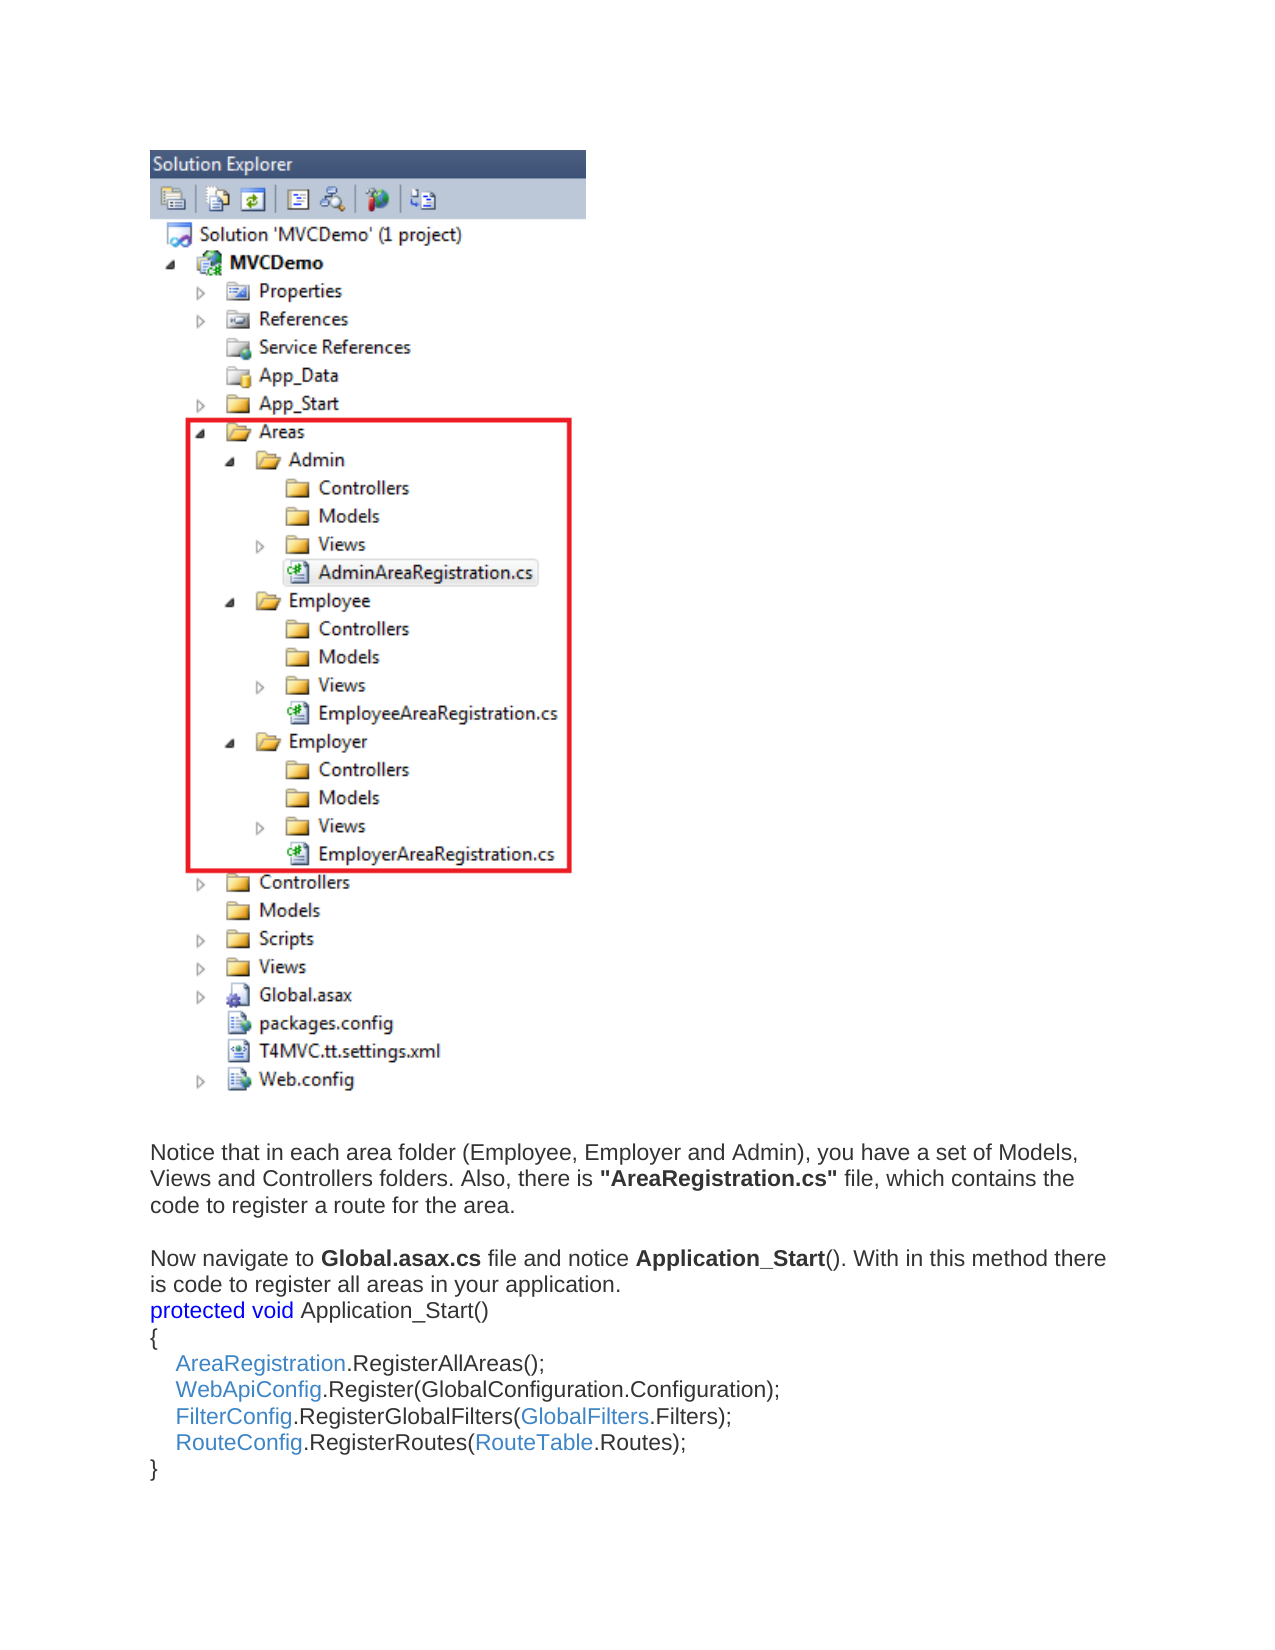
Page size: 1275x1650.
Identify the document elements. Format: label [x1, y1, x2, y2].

picture [150, 150, 586, 1108]
text [150, 150, 1125, 1482]
